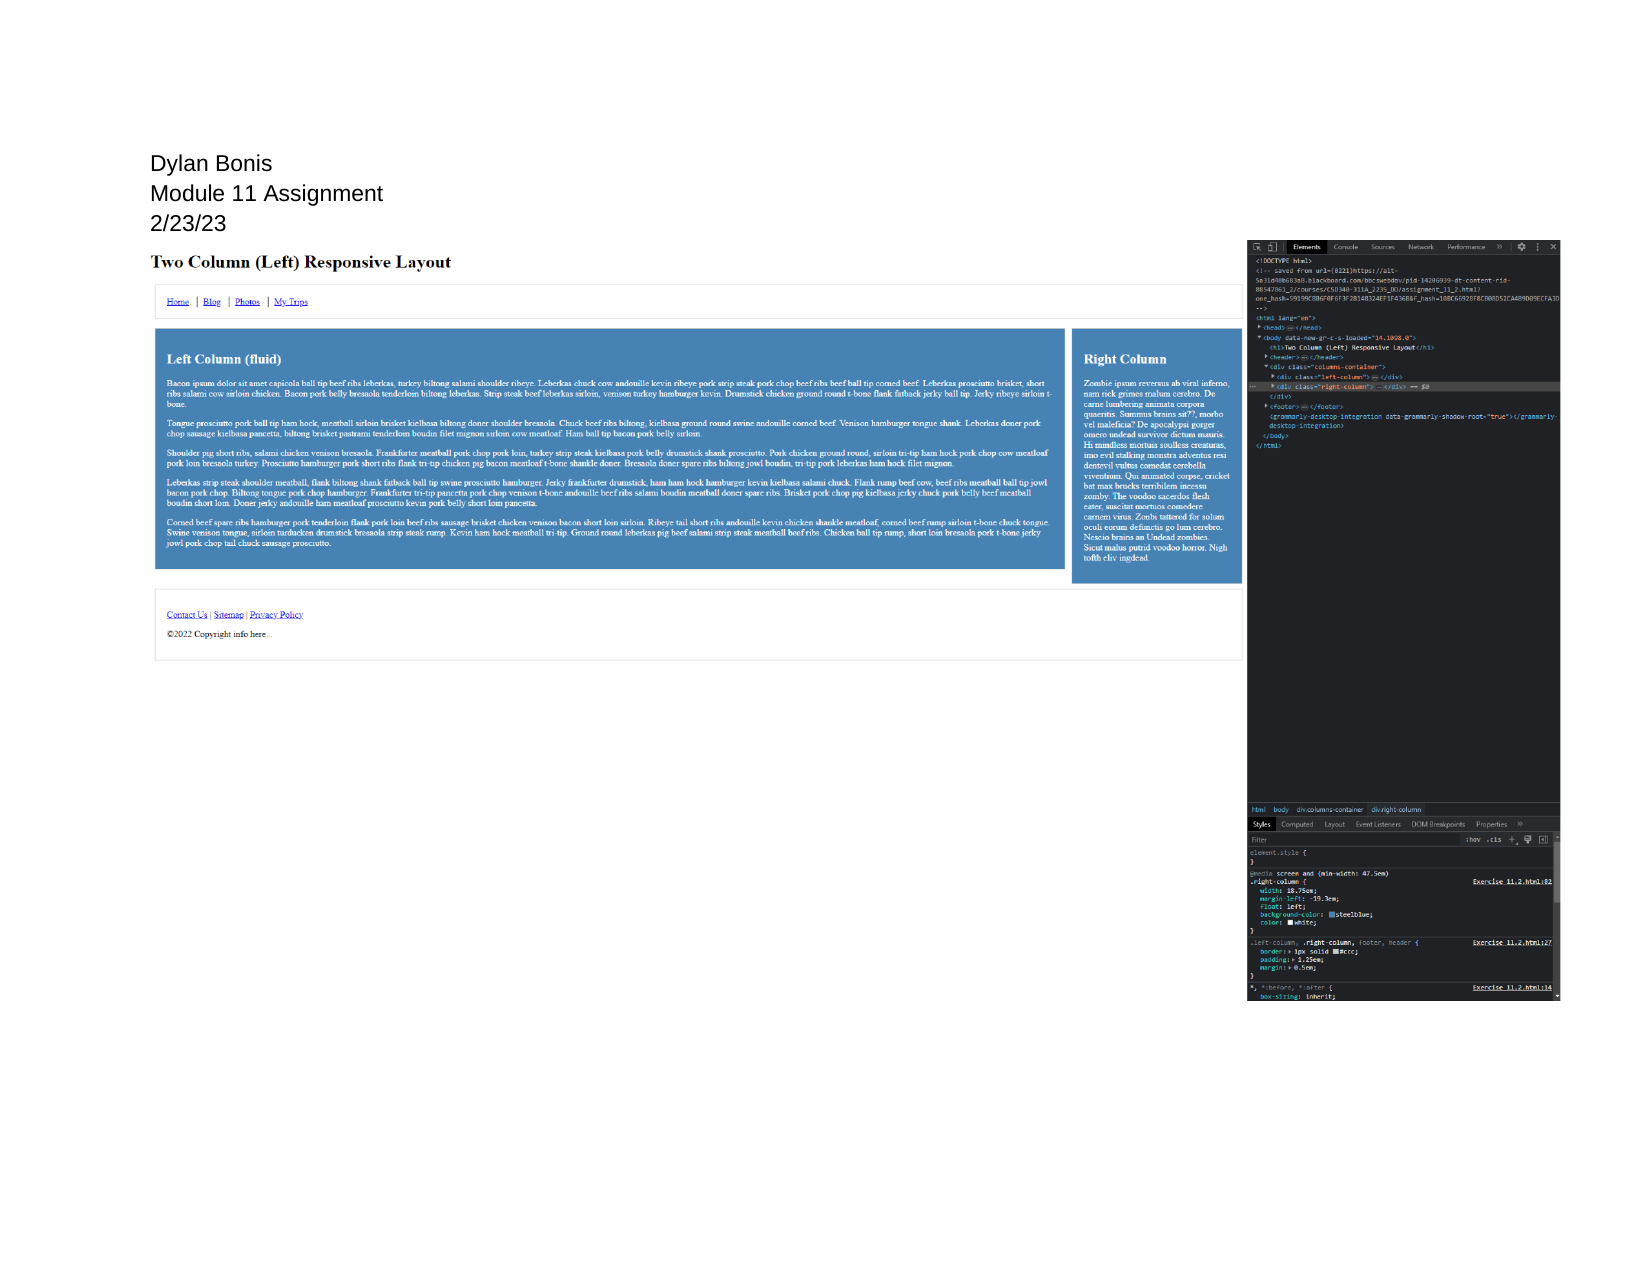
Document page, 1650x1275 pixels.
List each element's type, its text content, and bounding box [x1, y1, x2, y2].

text 2/23/23 [150, 210, 1500, 240]
text Dylan Bonis [150, 150, 1500, 176]
picture [150, 240, 1561, 1001]
text Module 11 Assignment [150, 180, 1500, 207]
